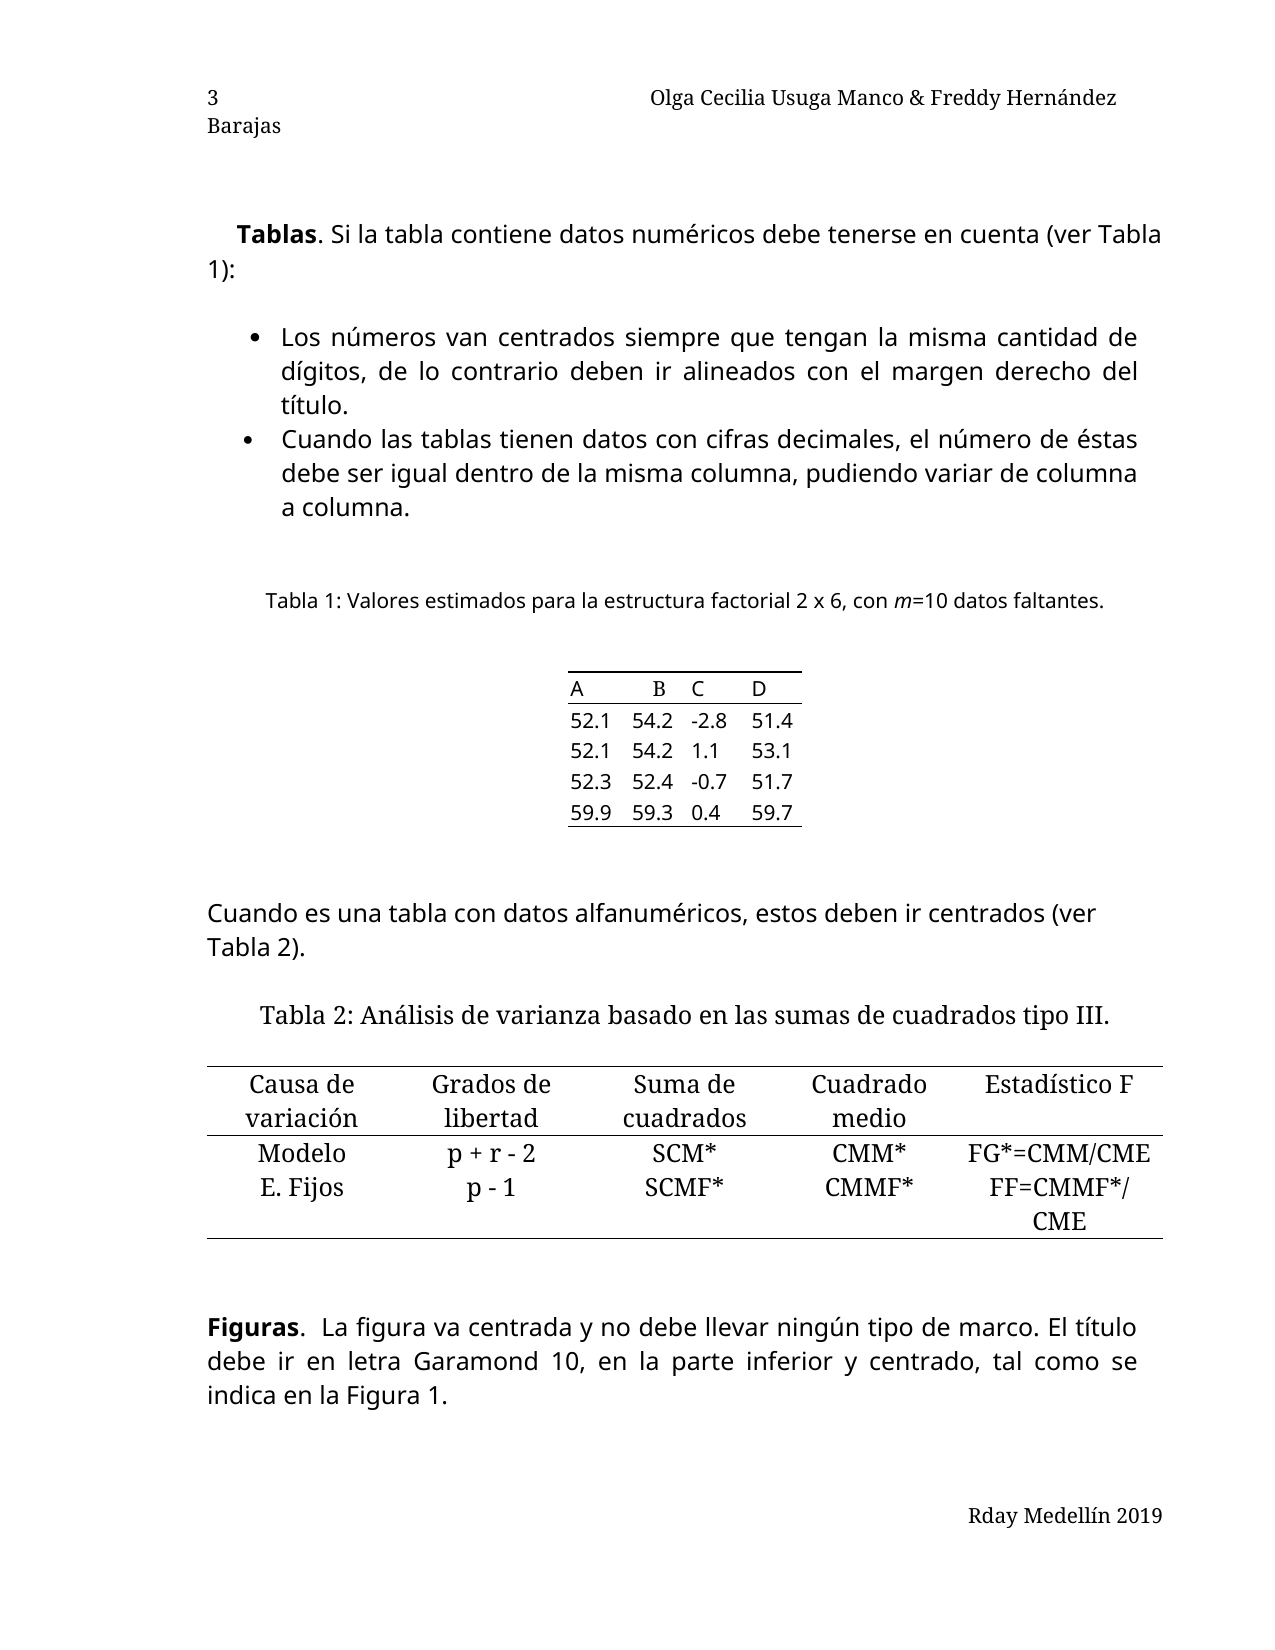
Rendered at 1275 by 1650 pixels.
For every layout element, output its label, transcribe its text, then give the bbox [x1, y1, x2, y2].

table_header B [630, 673, 689, 703]
table_cell CMM* [783, 1136, 955, 1170]
table_cell 52.4 [630, 765, 689, 796]
table_cell 0.4 [689, 796, 749, 826]
list Los números van centrados siempre que tengan la misma cantidad de dígitos, de lo contrario deben ir alineados con el margen derecho del título. [251, 319, 1139, 422]
table_cell FF=CMMF*/CME [955, 1170, 1163, 1238]
table_cell 51.4 [749, 704, 802, 734]
table_header C [689, 673, 749, 703]
table_cell p - 1 [397, 1170, 586, 1238]
table_cell 54.2 [630, 704, 689, 734]
table_cell 52.1 [568, 704, 630, 734]
text Tabla 1: Valores estimados para la estructura factorial 2 x 6, con m=10 datos faltantes. [207, 586, 1163, 615]
table_header D [749, 673, 802, 703]
table_cell 52.1 [568, 735, 630, 765]
table_cell E. Fijos [207, 1170, 397, 1238]
table_cell 52.3 [568, 765, 630, 796]
text Figuras. La figura va centrada y no debe llevar ningún tipo de marco. El título debe ir en letra Garamond 10, en la parte inferior y centrado, tal como se indica en la Figura 1. [207, 1310, 1139, 1412]
table_cell SCMF* [586, 1170, 783, 1238]
table_cell Modelo [207, 1136, 397, 1170]
text Tabla 2: Análisis de varianza basado en las sumas de cuadrados tipo III. [207, 997, 1163, 1032]
table_header Estadístico F [955, 1067, 1163, 1135]
table_cell SCM* [586, 1136, 783, 1170]
table_cell 51.7 [749, 765, 802, 796]
table_header Grados de libertad [397, 1067, 586, 1135]
table_header Suma de cuadrados [586, 1067, 783, 1135]
table_cell 1.1 [689, 735, 749, 765]
table_cell 59.9 [568, 796, 630, 826]
table_cell 59.3 [630, 796, 689, 826]
table_header Cuadrado medio [783, 1067, 955, 1135]
table_cell CMMF* [783, 1170, 955, 1238]
table_cell 54.2 [630, 735, 689, 765]
table_cell 59.7 [749, 796, 802, 826]
text Cuando es una tabla con datos alfanuméricos, estos deben ir centrados (ver Tabla 2). [207, 895, 1139, 963]
text Tablas. Si la tabla contiene datos numéricos debe tenerse en cuenta (ver Tabla 1): [207, 217, 1163, 285]
table_header A [568, 673, 630, 703]
table_cell p + r - 2 [397, 1136, 586, 1170]
table_cell -2.8 [689, 704, 749, 734]
table_cell 53.1 [749, 735, 802, 765]
list Cuando las tablas tienen datos con cifras decimales, el número de éstas debe ser igual dentro de la misma columna, pudiendo variar de columna a columna. [244, 422, 1139, 524]
table_header Causa de variación [207, 1067, 397, 1135]
table_cell FG*=CMM/CME [955, 1136, 1163, 1170]
table_cell -0.7 [689, 765, 749, 796]
